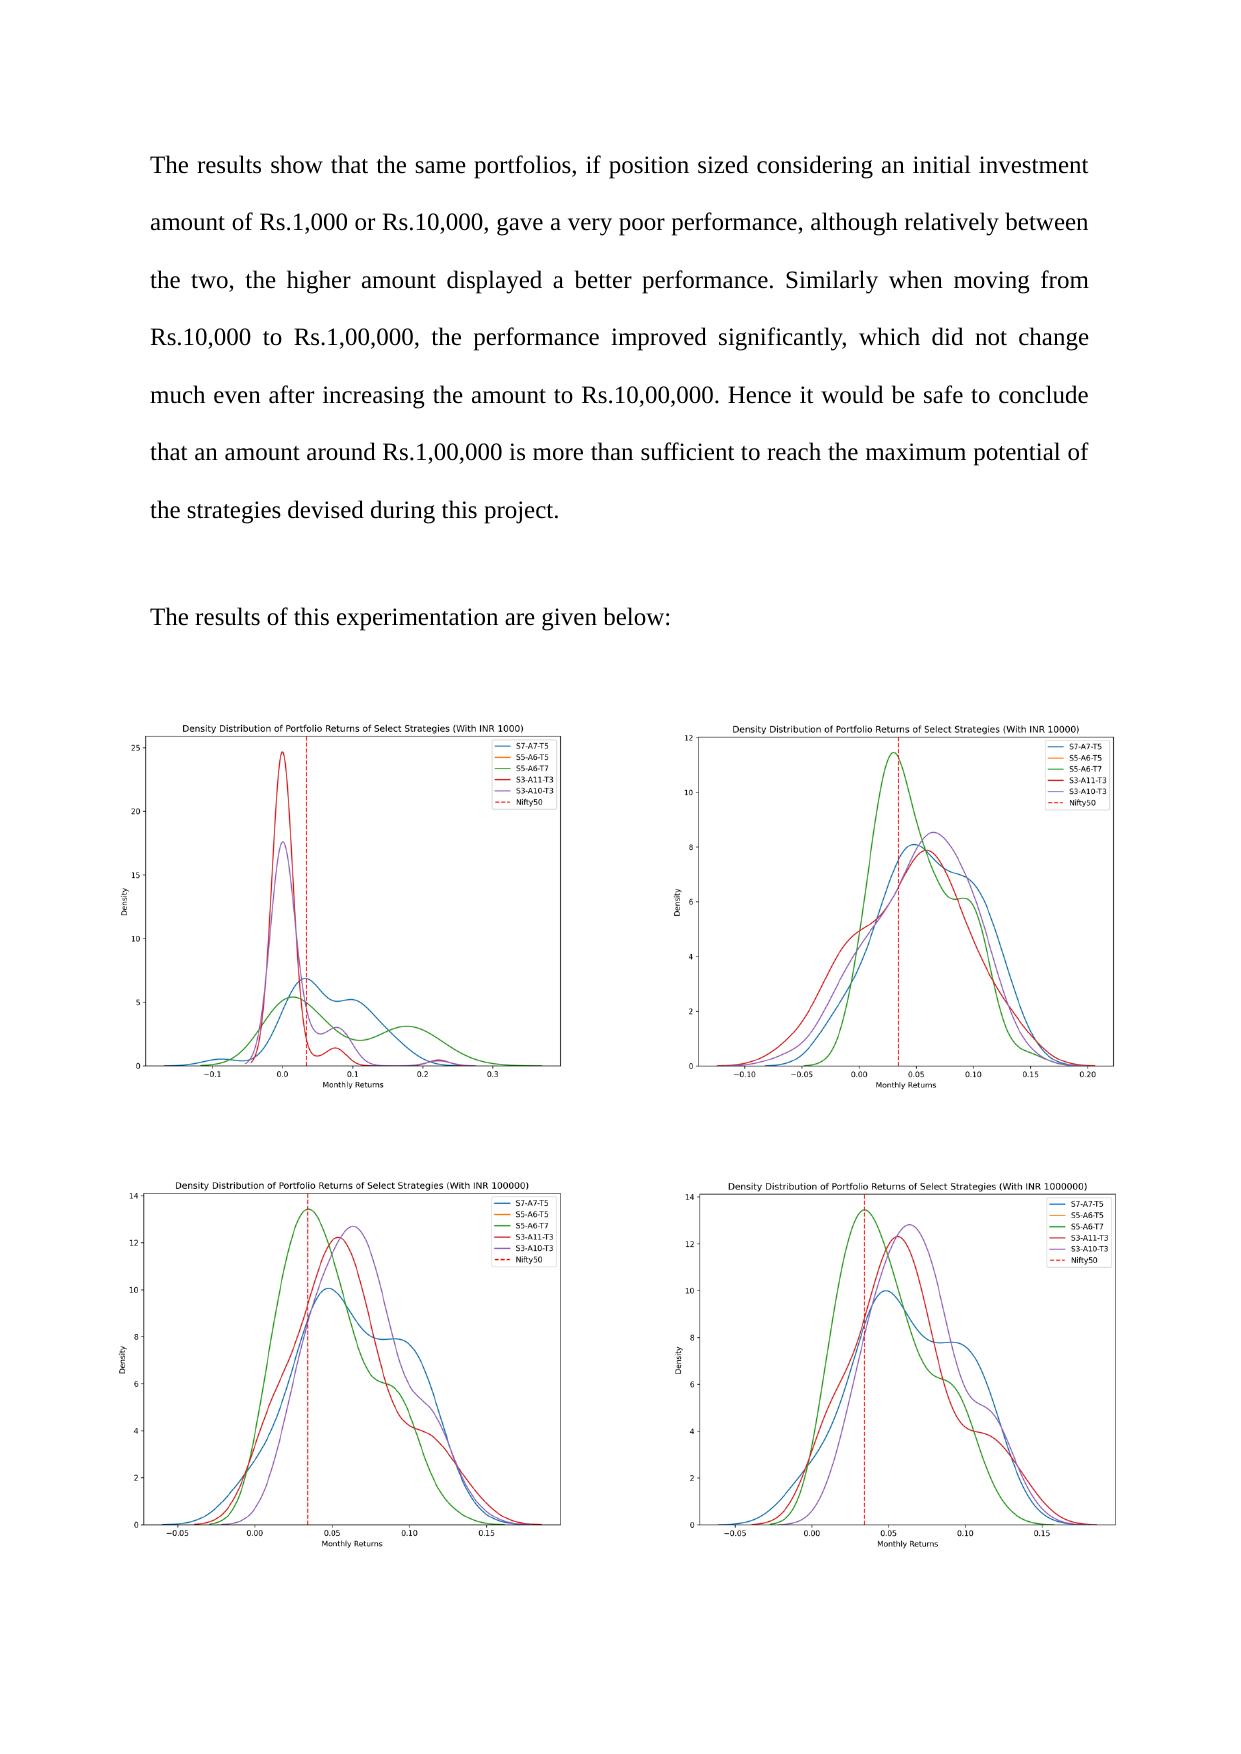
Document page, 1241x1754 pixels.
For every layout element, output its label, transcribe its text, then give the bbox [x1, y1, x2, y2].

picture [78, 685, 614, 1113]
picture [632, 685, 1167, 1113]
text The results show that the same portfolios, if position sized considering an initial investment amount of Rs.1,000 or Rs.10,000, gave a very poor performance, although relatively between the two, the higher amount displayed a better performance. Similarly when moving from Rs.10,000 to Rs.1,00,000, the performance improved significantly, which did not change much even after increasing the amount to Rs.10,00,000. Hence it would be safe to conclude that an amount around Rs.1,00,000 is more than sufficient to reach the maximum potential of the strategies devised during this project. [150, 150, 1090, 524]
text The results of this experimentation are given below: [150, 602, 1090, 631]
picture [76, 1141, 614, 1572]
picture [632, 1143, 1169, 1572]
